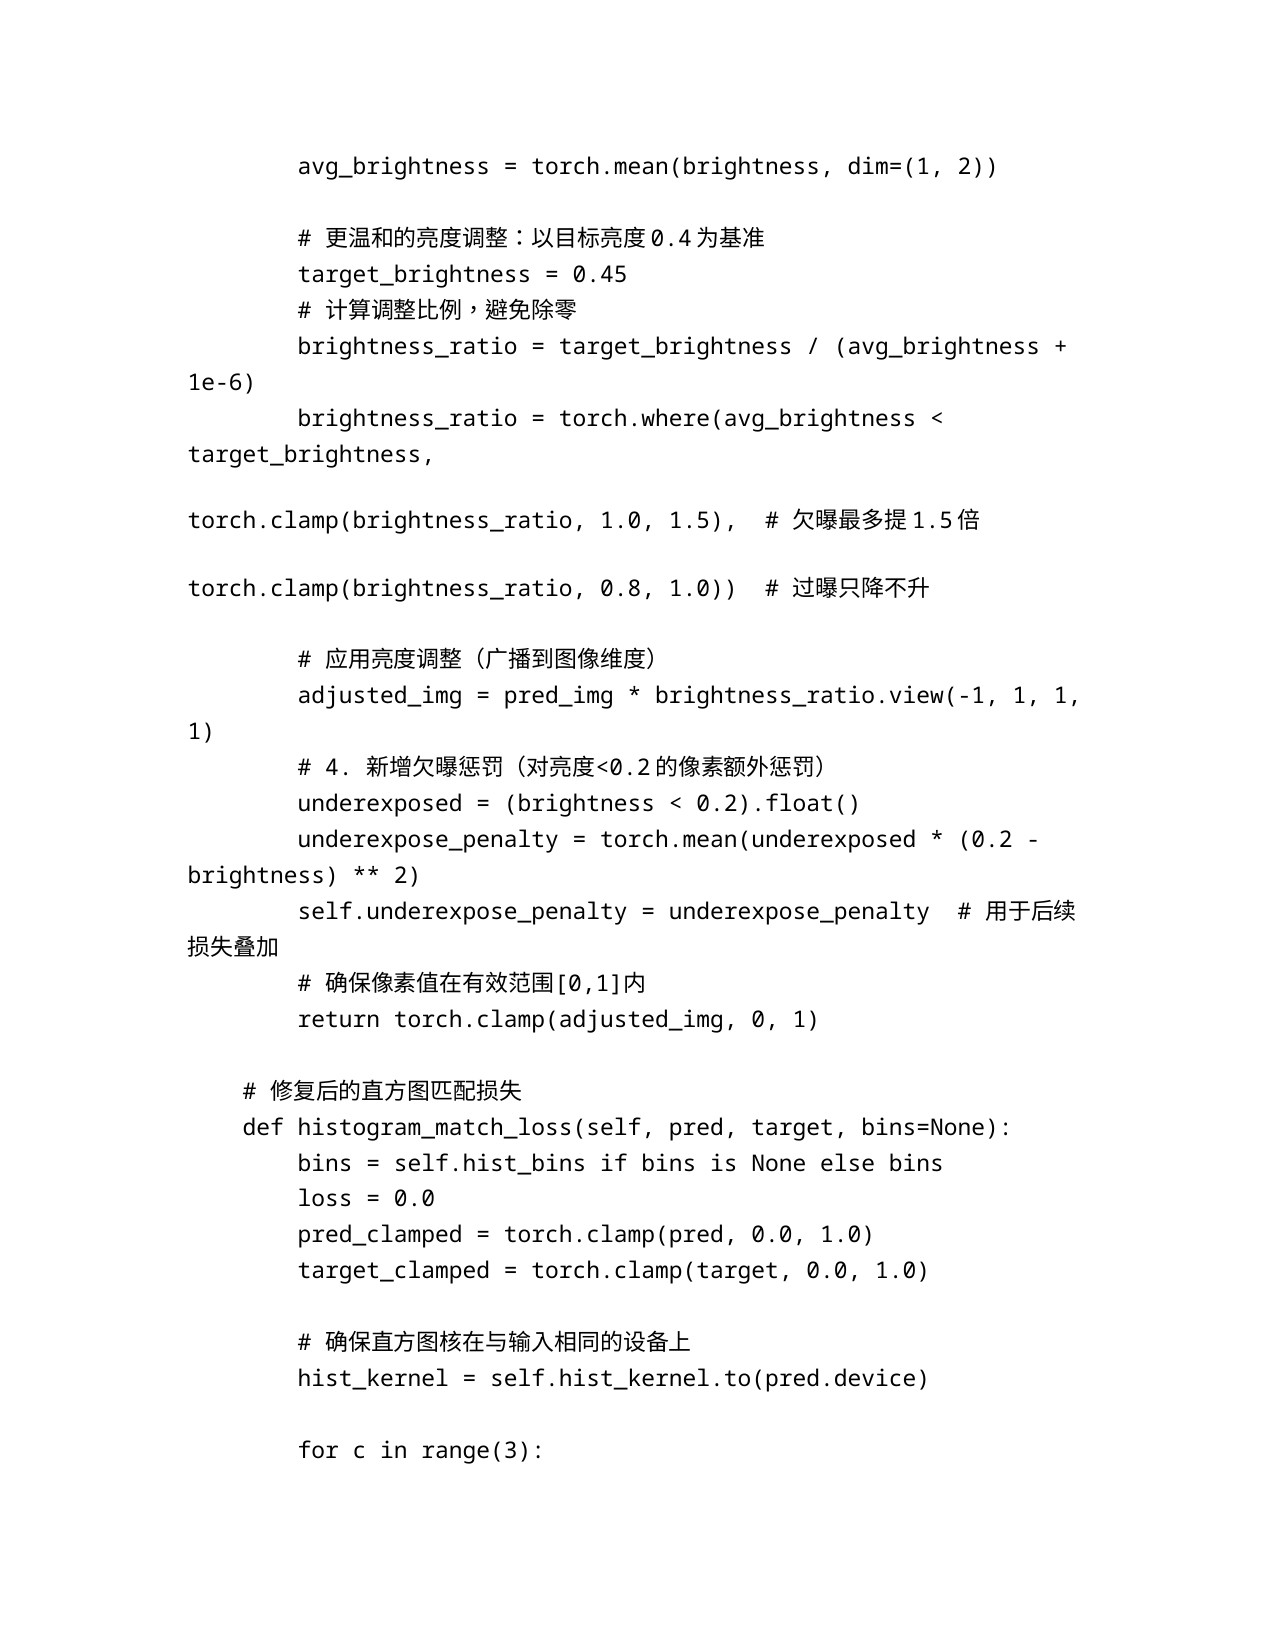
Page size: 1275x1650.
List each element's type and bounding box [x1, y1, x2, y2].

text [187, 150, 1087, 1465]
